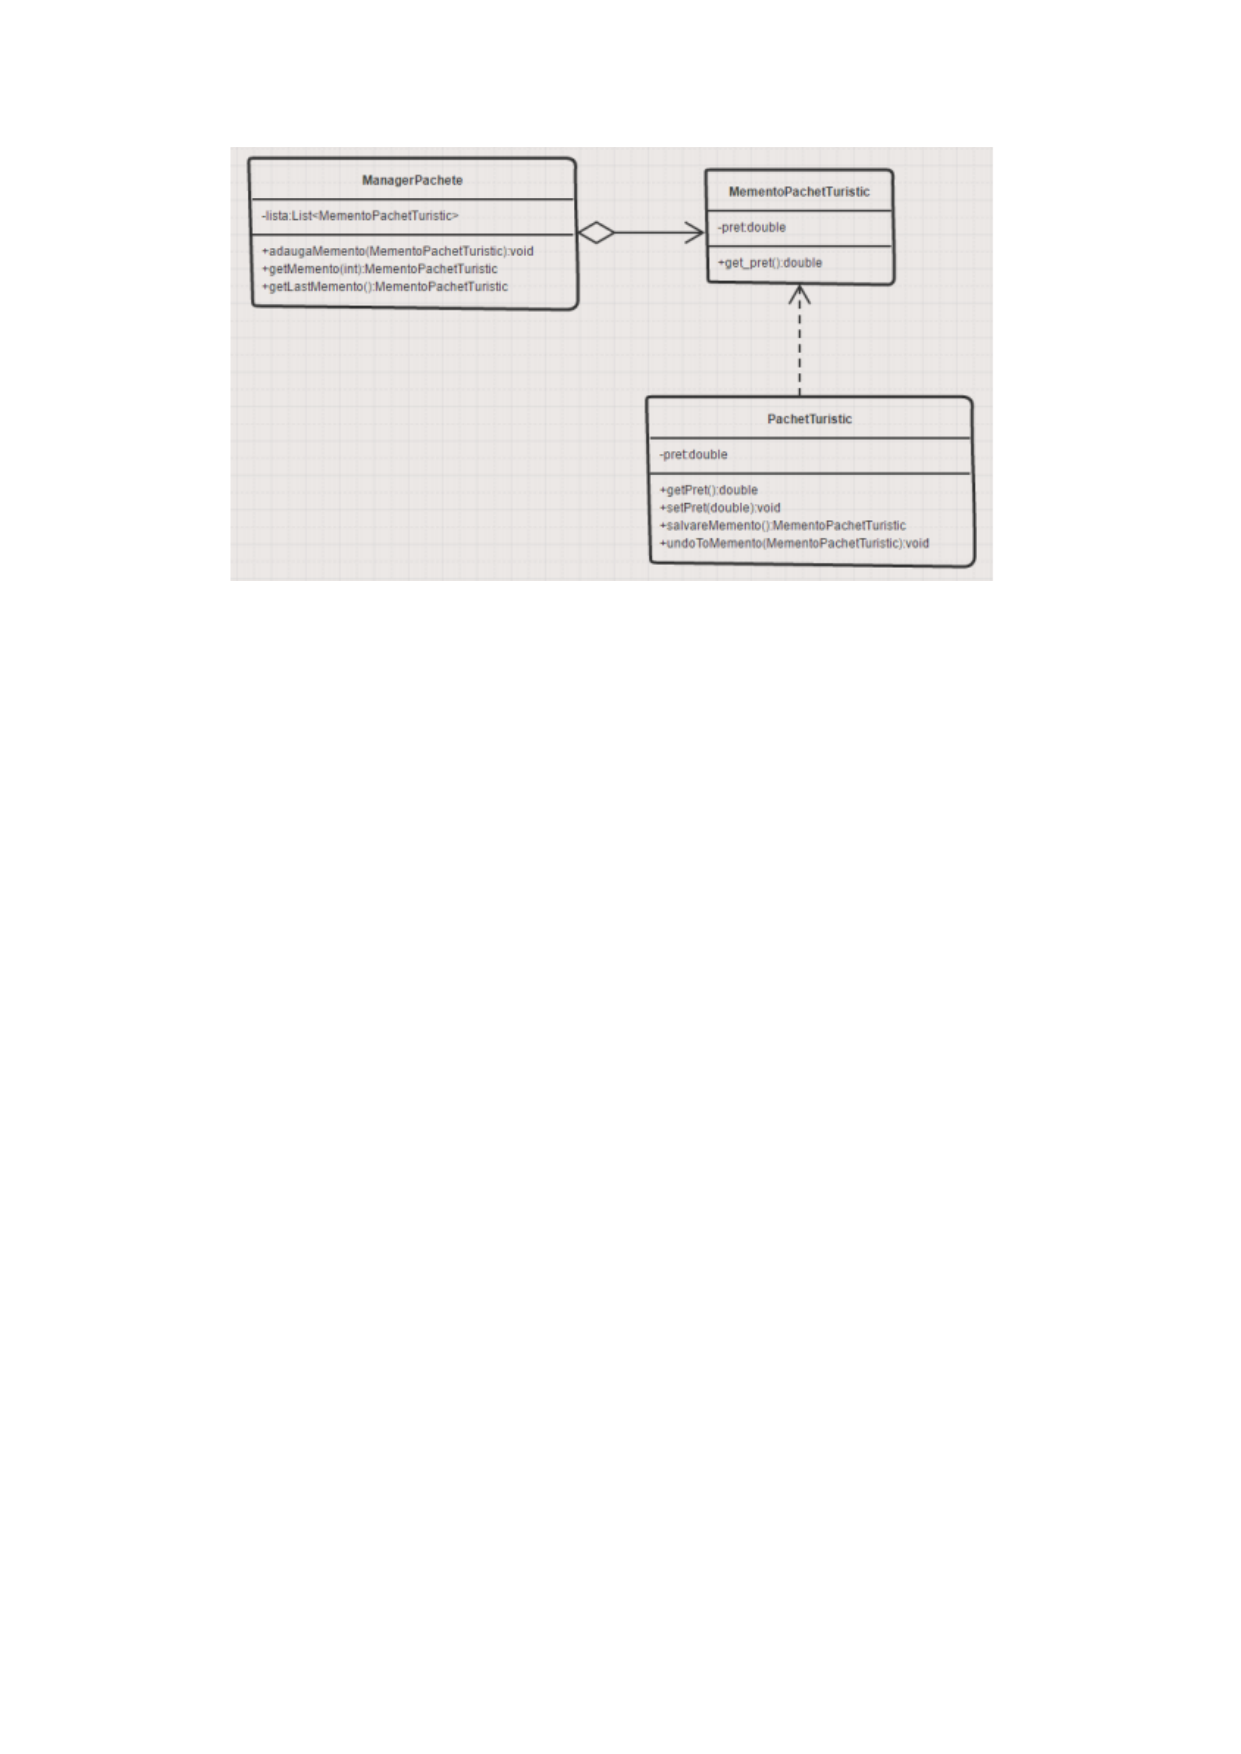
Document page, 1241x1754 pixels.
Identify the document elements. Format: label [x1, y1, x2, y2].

picture [147, 147, 1093, 581]
